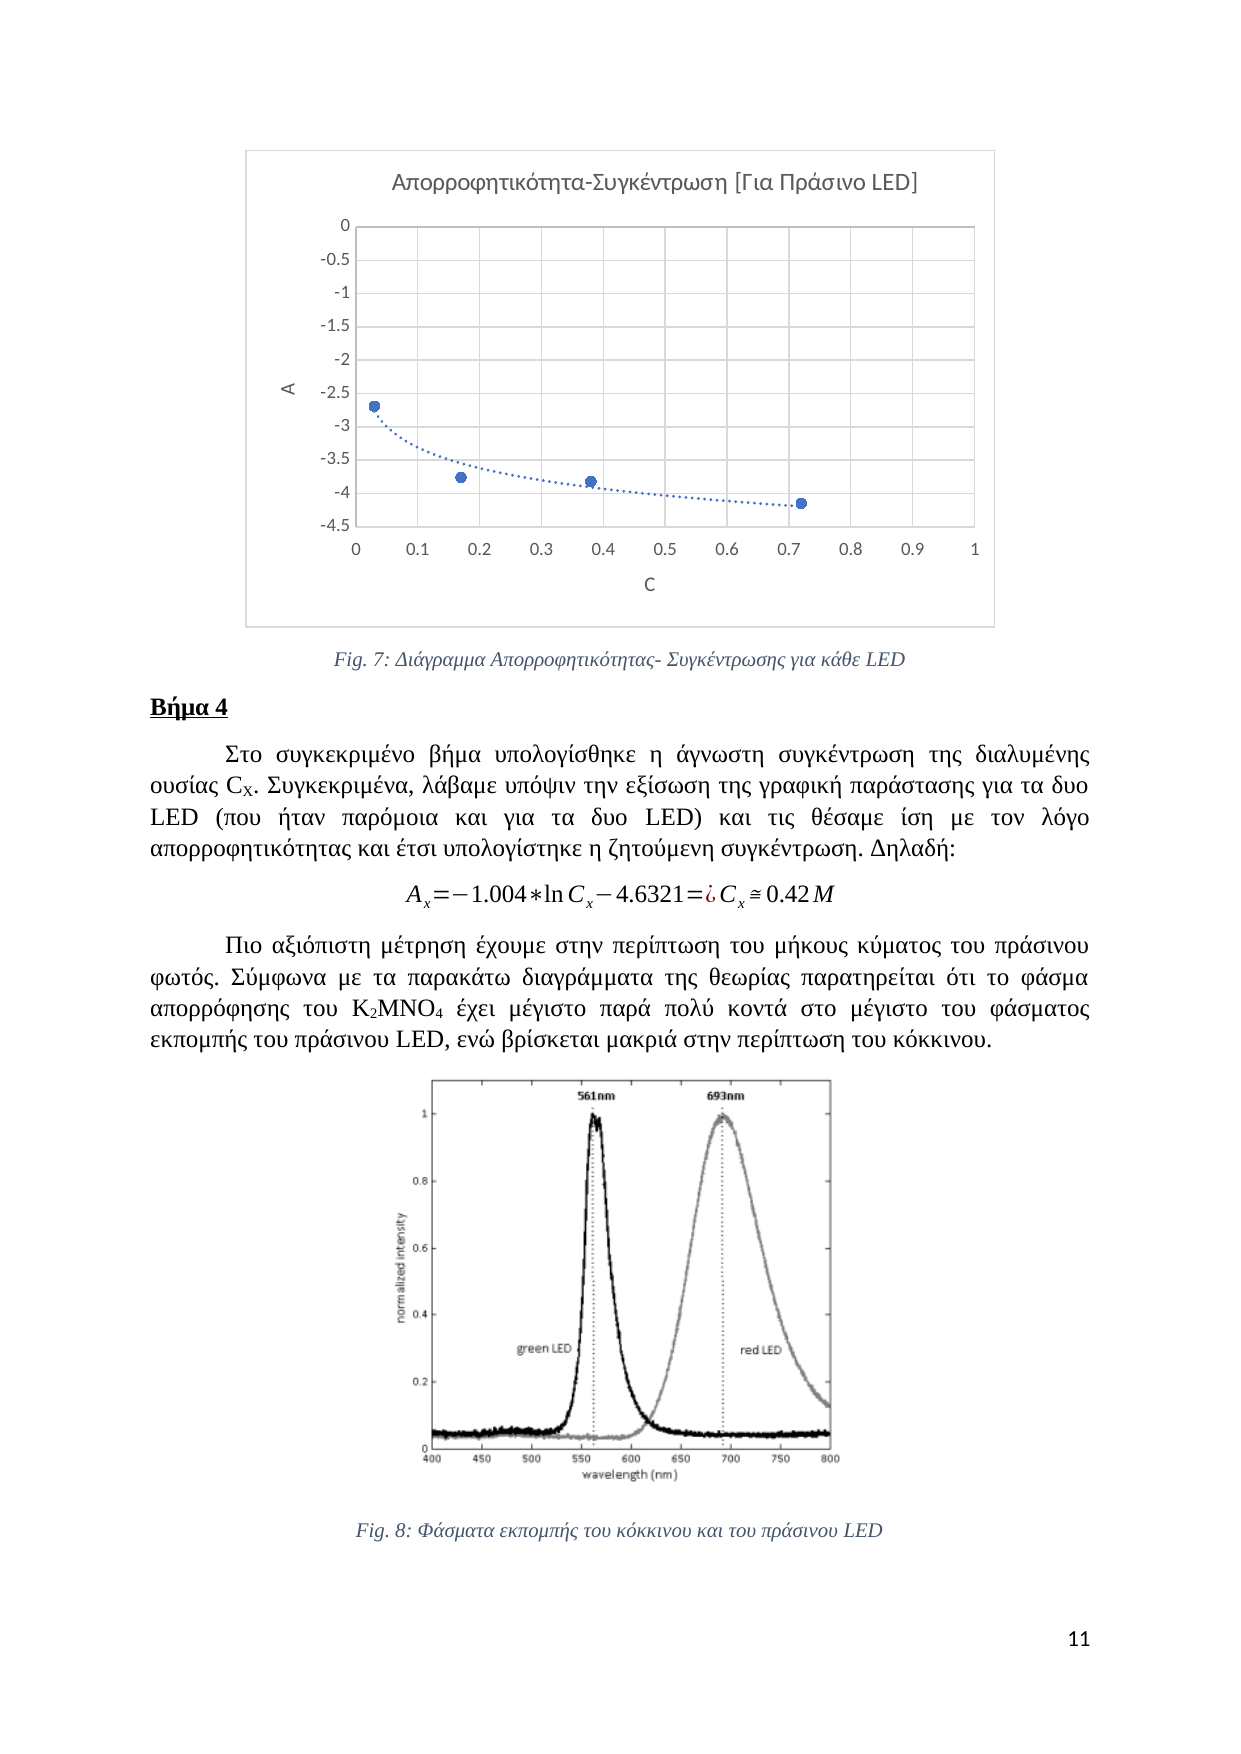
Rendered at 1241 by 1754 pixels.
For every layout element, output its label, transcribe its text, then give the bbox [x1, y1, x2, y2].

picture [387, 1071, 853, 1500]
text Fig. 8: Φάσματα εκπομπής του κόκκινου και του πράσινου LED [150, 1518, 1090, 1542]
text Βήμα 4 [150, 692, 1090, 721]
text Στο συγκεκριμένο βήμα υπολογίσθηκε η άγνωστη συγκέντρωση της διαλυμένης ουσίας CX. Συγκεκριμένα, λάβαμε υπόψιν την εξίσωση της γραφική παράστασης για τα δυο LED (που ήταν παρόμοια και για τα δυο LED) και τις θέσαμε ίση με τον λόγο απορροφητικότητας και έτσι υπολογίστηκε η ζητούμενη συγκέντρωση. Δηλαδή: [150, 739, 1090, 861]
text Πιο αξιόπιστη μέτρηση έχουμε στην περίπτωση του μήκους κύματος του πράσινου φωτός. Σύμφωνα με τα παρακάτω διαγράμματα της θεωρίας παρατηρείται ότι το φάσμα απορρόφησης του K2MNO4 έχει μέγιστο παρά πολύ κοντά στο μέγιστο του φάσματος εκπομπής του πράσινου LED, ενώ βρίσκεται μακριά στην περίπτωση του κόκκινου. [150, 931, 1090, 1052]
text Fig. 7: Διάγραμμα Απορροφητικότητας- Συγκέντρωσης για κάθε LED [150, 647, 1090, 671]
